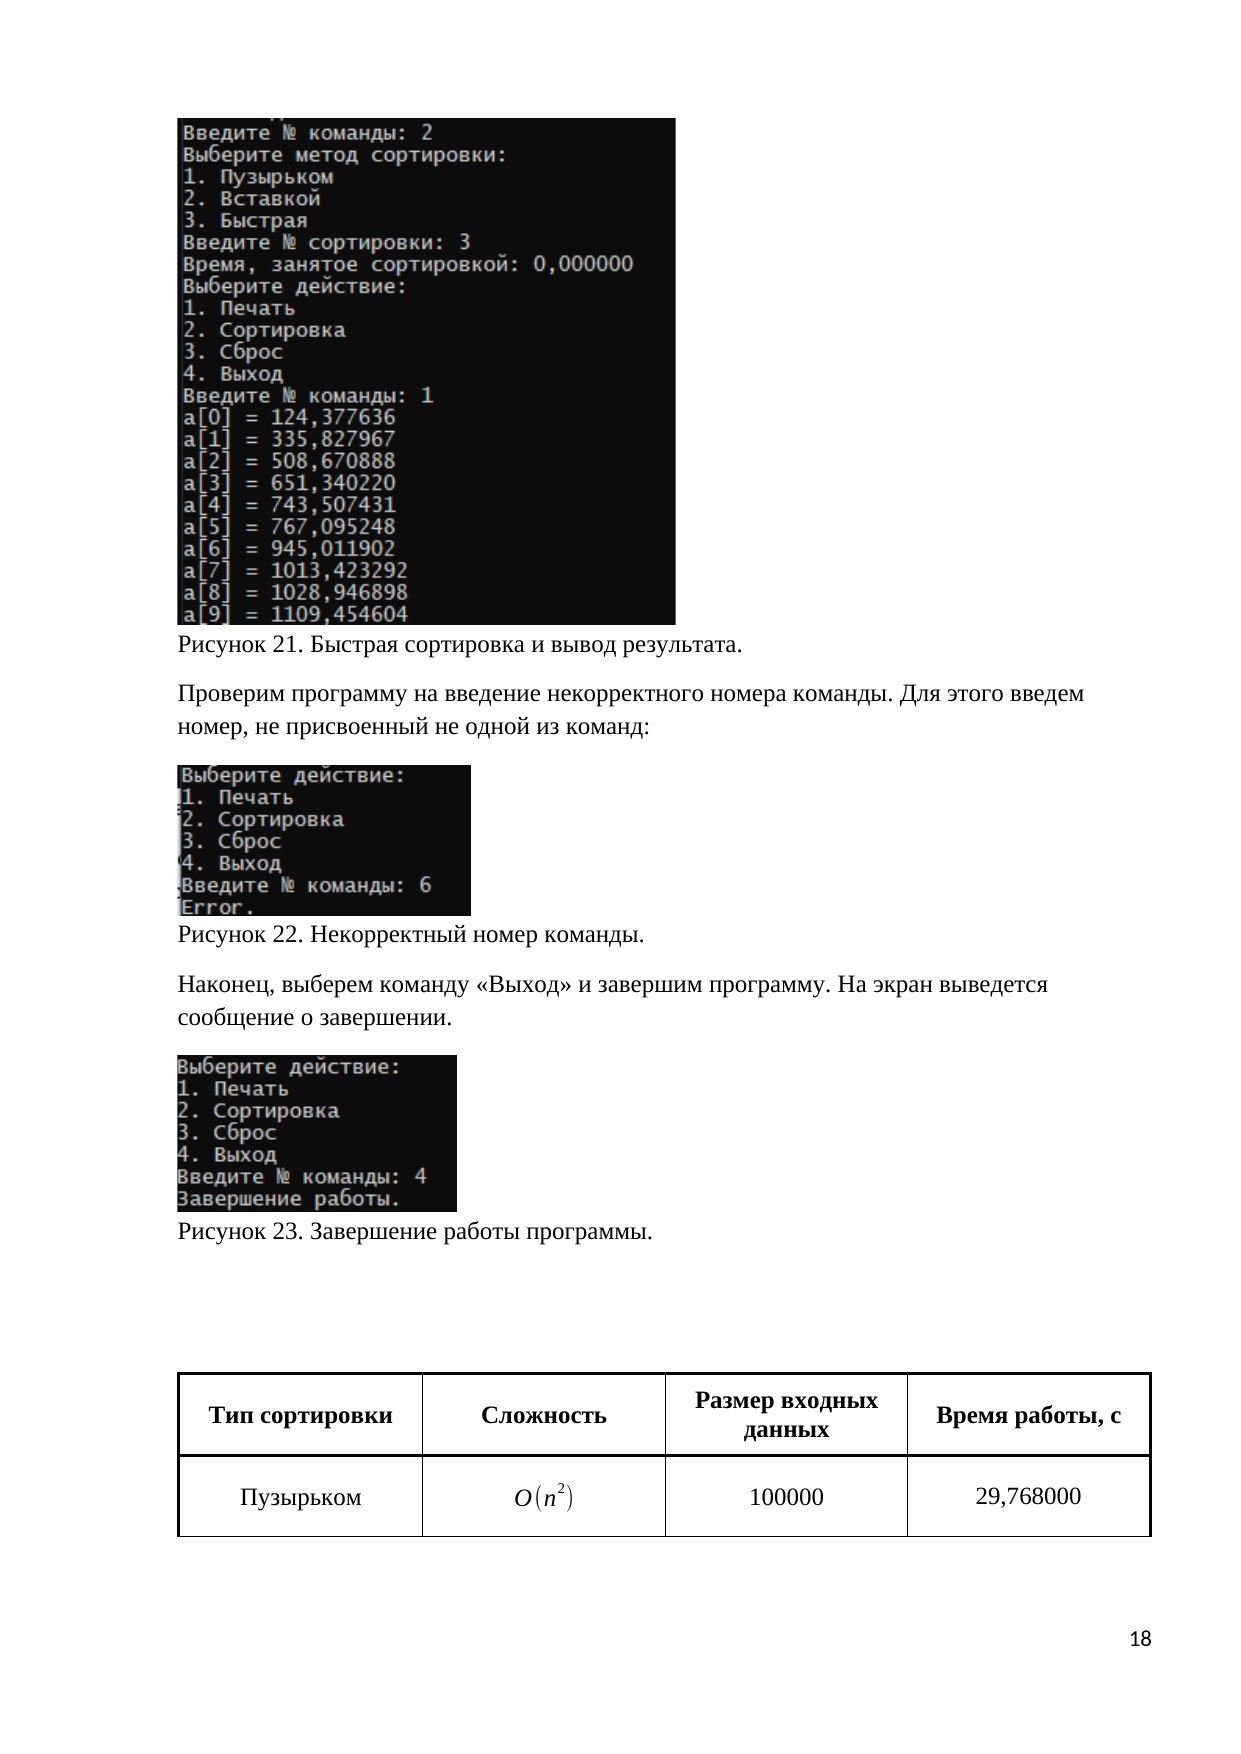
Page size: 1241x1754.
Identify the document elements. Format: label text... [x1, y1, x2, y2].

picture [177, 1055, 457, 1212]
text Наконец, выберем команду «Выход» и завершим программу. На экран выведется сообщение о завершении. [177, 969, 1152, 1031]
table_header Сложность [423, 1375, 665, 1453]
text Рисунок 21. Быстрая сортировка и вывод результата. [177, 629, 1152, 657]
text Рисунок 22. Некорректный номер команды. [177, 919, 1152, 948]
table_cell [423, 1457, 665, 1536]
picture [177, 765, 471, 916]
table_cell [908, 1457, 1149, 1536]
table_header Размер входных данных [666, 1375, 907, 1453]
picture [177, 118, 676, 625]
table_header Тип сортировки [180, 1375, 422, 1453]
table_header Время работы, с [908, 1375, 1149, 1453]
text Рисунок 23. Завершение работы программы. [177, 1216, 1152, 1245]
table_cell Пузырьком [180, 1457, 422, 1536]
table_cell 100000 [666, 1457, 907, 1536]
text Проверим программу на введение некорректного номера команды. Для этого введем номер, не присвоенный не одной из команд: [177, 678, 1152, 740]
